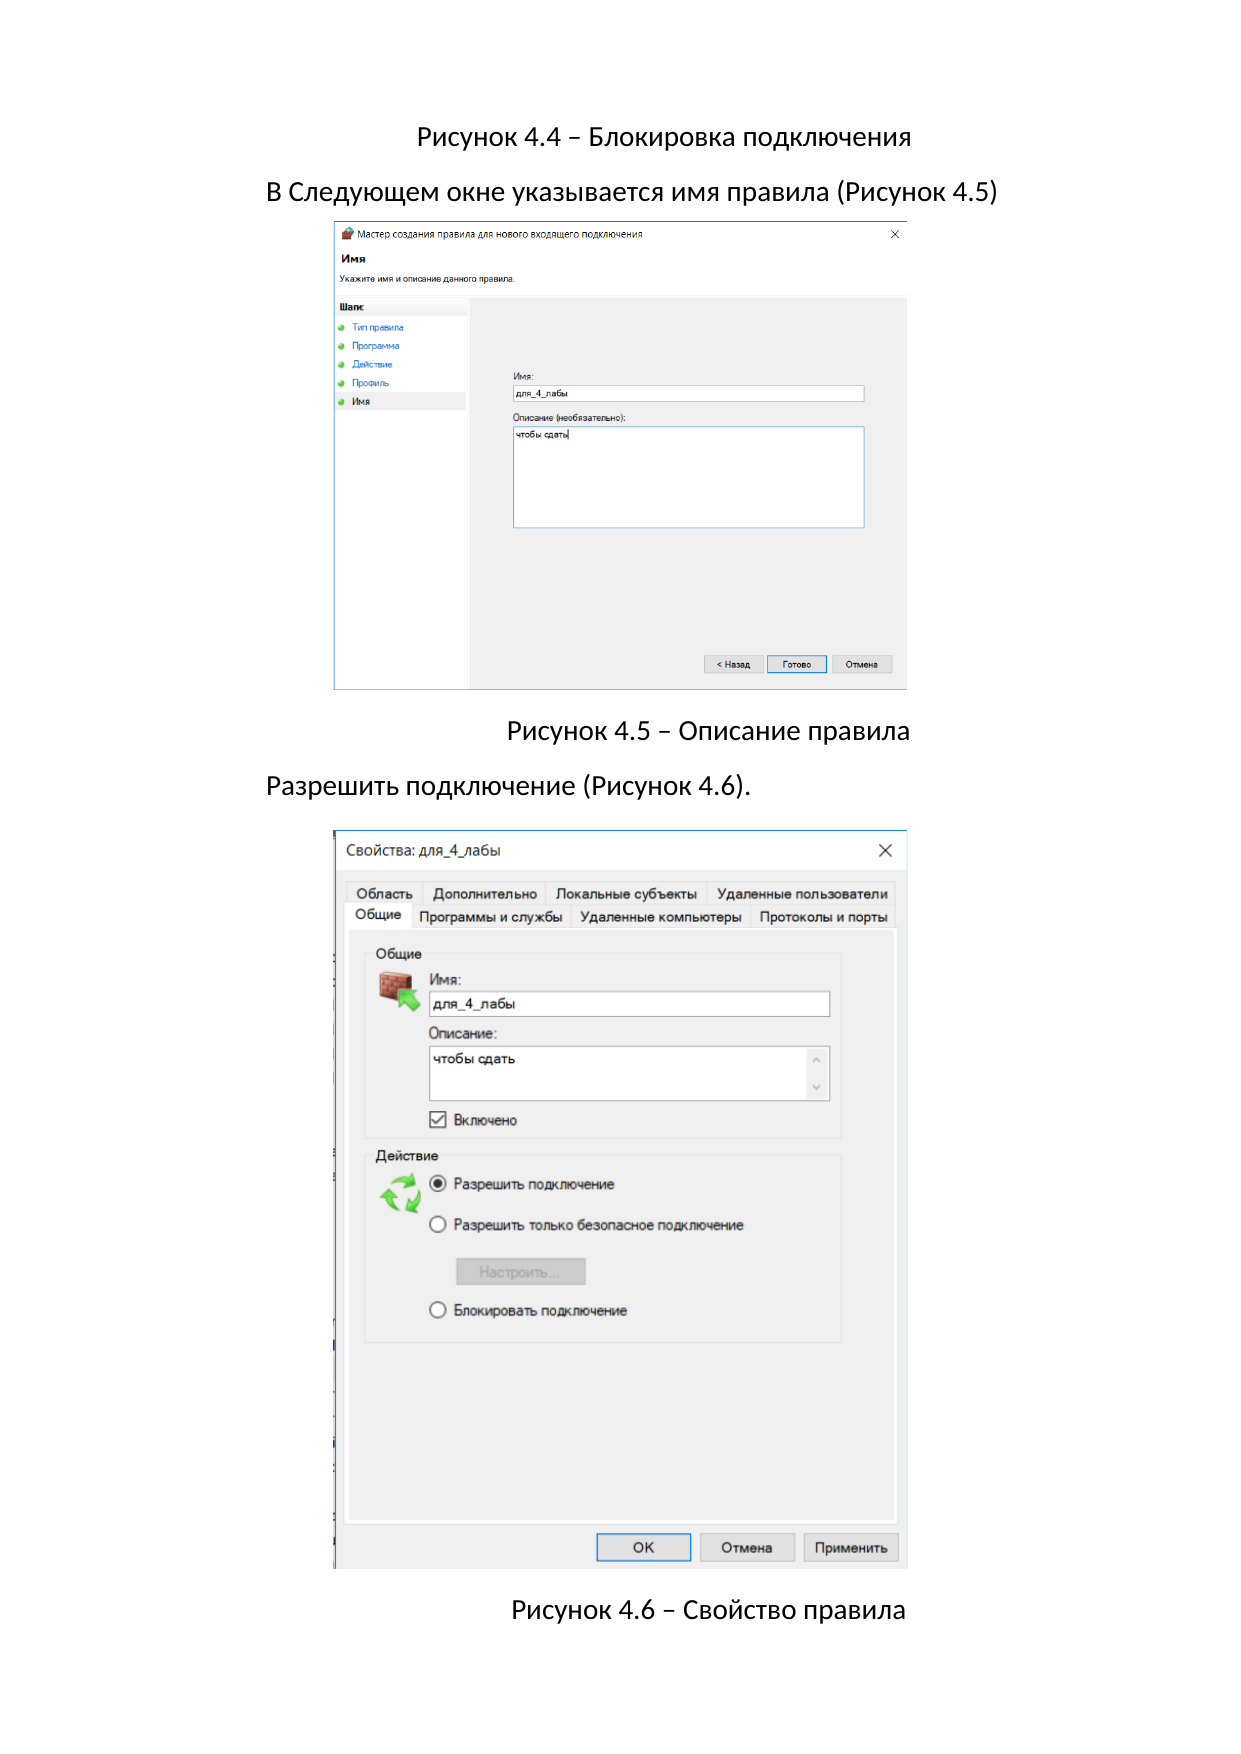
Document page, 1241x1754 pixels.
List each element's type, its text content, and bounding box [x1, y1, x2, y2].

picture [333, 221, 907, 690]
text Рисунок 4.4 – Блокировка подключения [177, 118, 1152, 154]
text Разрешить подключение (Рисунок 4.6). [177, 767, 1152, 802]
text В Следующем окне указывается имя правила (Рисунок 4.5) [177, 173, 1152, 209]
picture [333, 830, 908, 1569]
